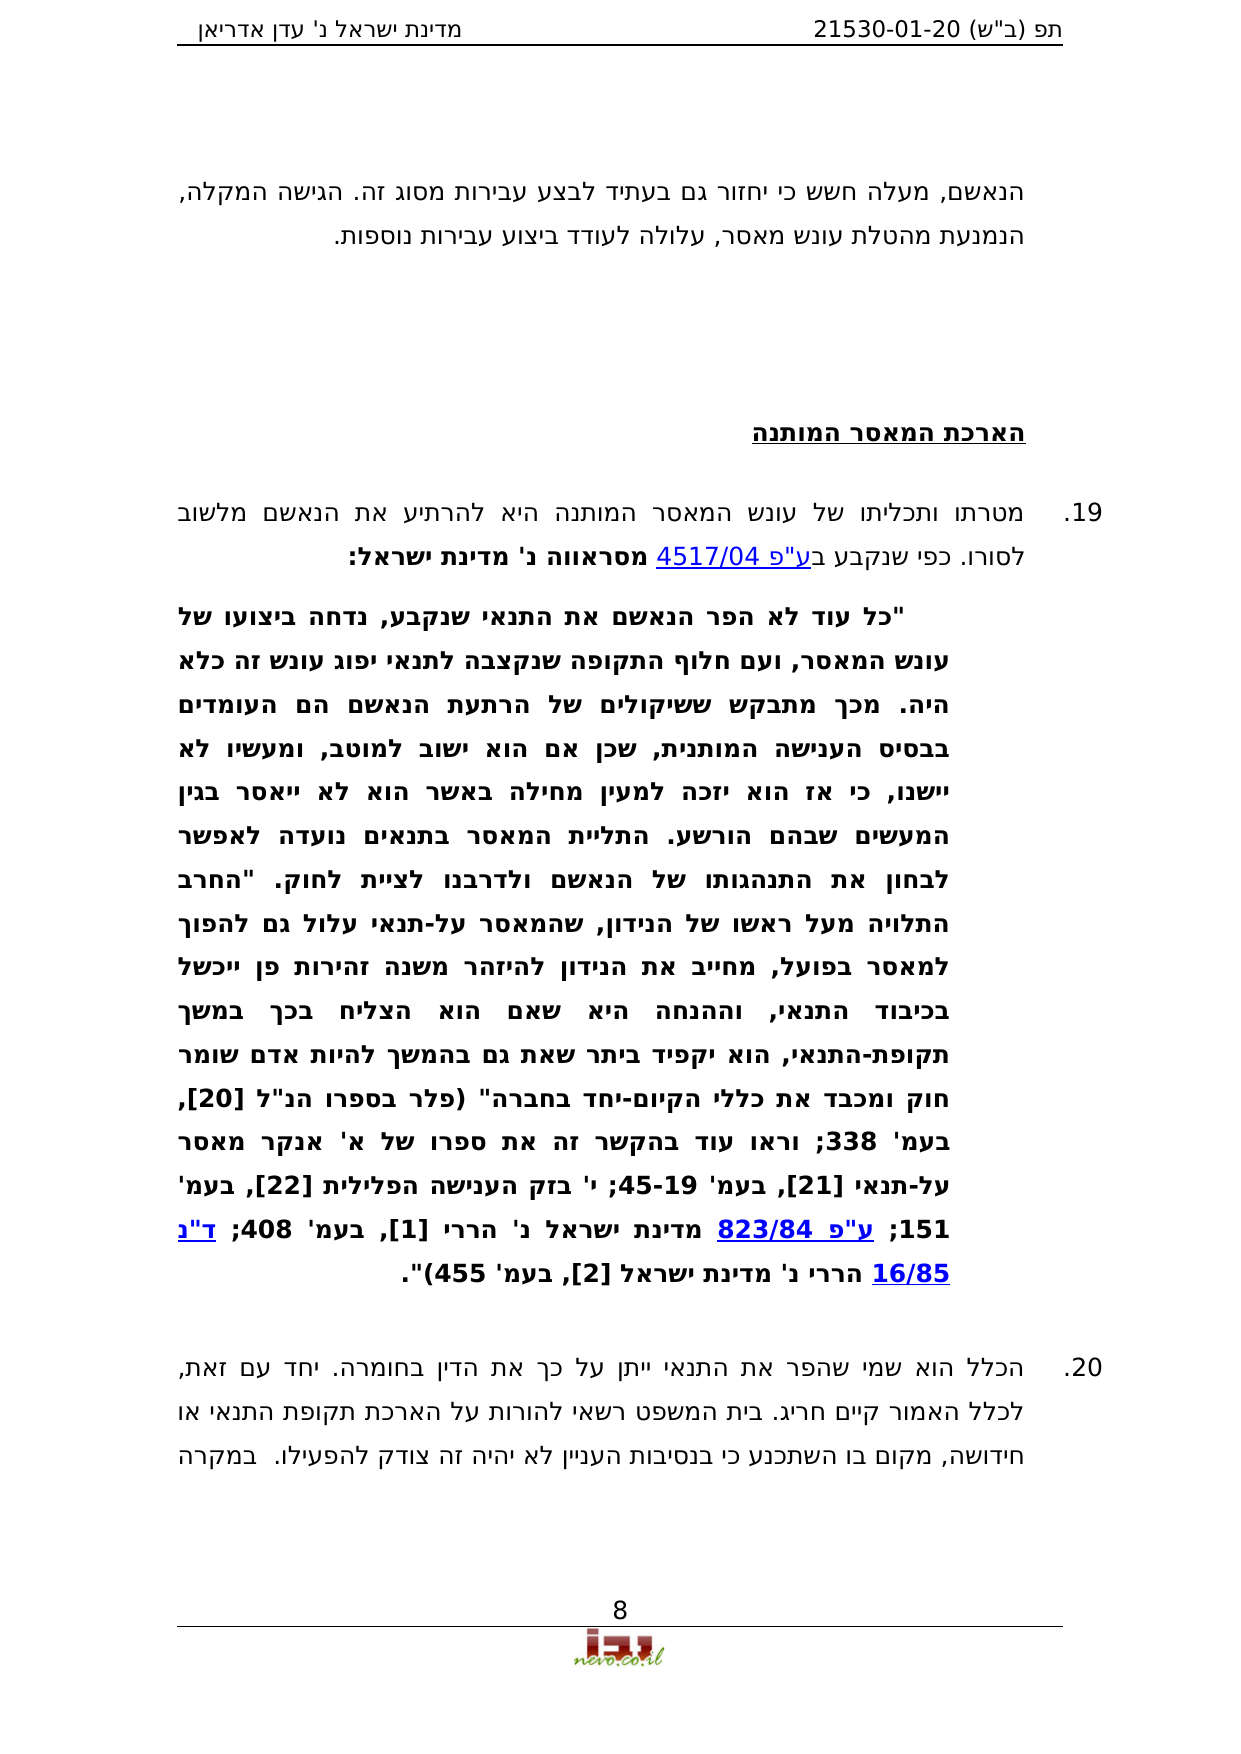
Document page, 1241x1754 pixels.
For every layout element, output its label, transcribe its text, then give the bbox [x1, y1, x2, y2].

list הארכת המאסר המותנה [177, 418, 1026, 447]
list מטרתו ותכליתו של עונש המאסר המותנה היא להרתיע את הנאשם מלשוב לסורו. כפי שנקבע בע"פ 4517/04 מסראווה נ' מדינת ישראל: [177, 498, 1063, 571]
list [177, 1353, 1063, 1470]
text "כל עוד לא הפר הנאשם את התנאי שנקבע, נדחה ביצועו של עונש המאסר, ועם חלוף התקופה שנקצבה לתנאי יפוג עונש זה כלא היה. מכך מתבקש ששיקולים של הרתעת הנאשם הם העומדים בבסיס הענישה המותנית, שכן אם הוא ישוב למוטב, ומעשיו לא יישנו, כי אז הוא יזכה למעין מחילה באשר הוא לא ייאסר בגין המעשים שבהם הורשע. התליית המאסר בתנאים נועדה לאפשר לבחון את התנהגותו של הנאשם ולדרבנו לציית לחוק. "החרב התלויה מעל ראשו של הנידון, שהמאסר על-תנאי עלול גם להפוך למאסר בפועל, מחייב את הנידון להיזהר משנה זהירות פן ייכשל בכיבוד התנאי, וההנחה היא שאם הוא הצליח בכך במשך תקופת-התנאי, הוא יקפיד ביתר שאת גם בהמשך להיות אדם שומר חוק ומכבד את כללי הקיום-יחד בחברה" (פלר בספרו הנ"ל [20], בעמ' 338; וראו עוד בהקשר זה את ספרו של א' אנקר מאסר על-תנאי [21], בעמ' 45-19; י' בזק הענישה הפלילית [22], בעמ' 151; ע"פ 823/84 מדינת ישראל נ' הררי [1], בעמ' 408; ד"נ 16/85 הררי נ' מדינת ישראל [2], בעמ' 455)". [177, 602, 988, 1288]
picture [574, 1628, 666, 1667]
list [177, 177, 1063, 250]
